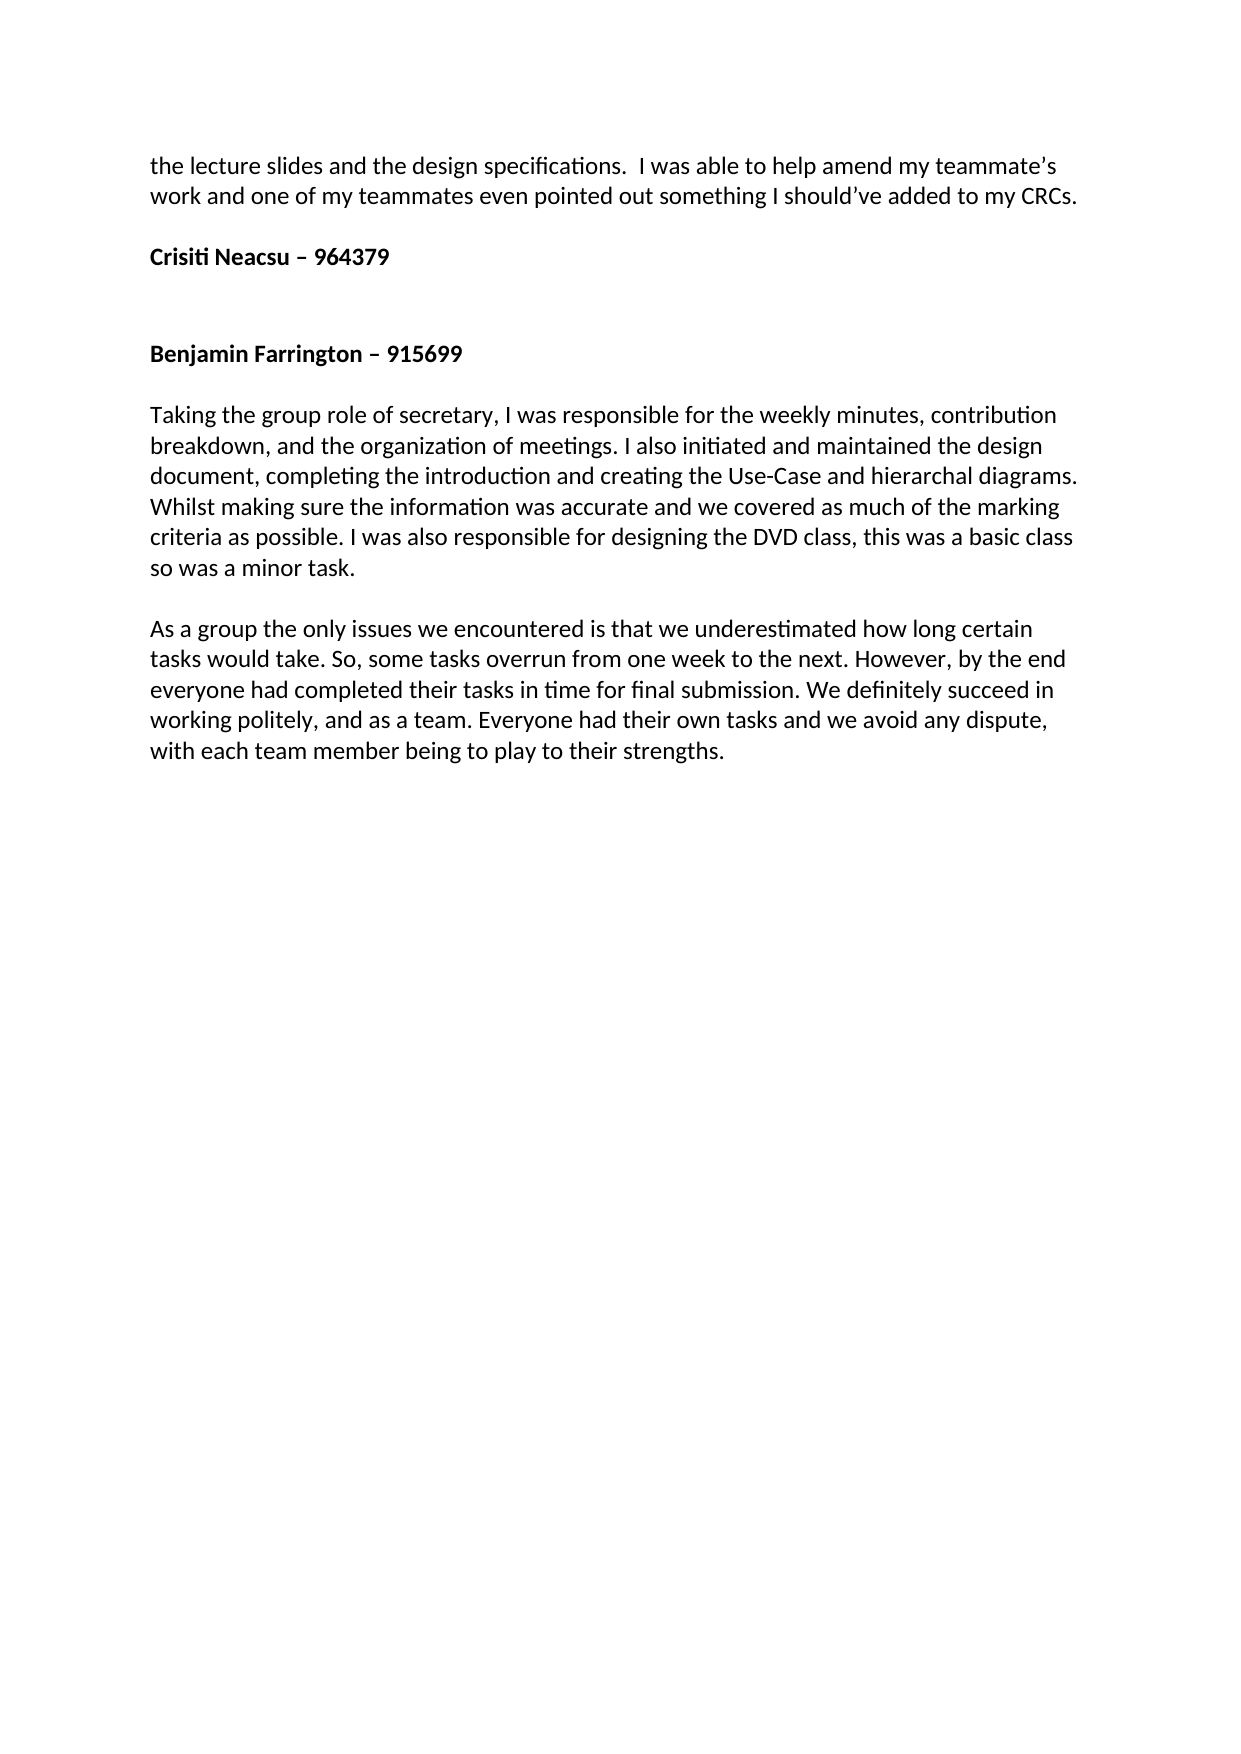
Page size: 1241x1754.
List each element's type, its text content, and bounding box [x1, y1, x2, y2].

text Crisiti Neacsu – 964379 [150, 242, 1090, 272]
text As a group the only issues we encountered is that we underestimated how long certain tasks would take. So, some tasks overrun from one week to the next. However, by the end everyone had completed their tasks in time for final submission. We definitely succeed in working politely, and as a team. Everyone had their own tasks and we avoid any dispute, with each team member being to play to their strengths. [150, 613, 1090, 766]
text Benjamin Farrington – 915699 [150, 338, 1090, 369]
